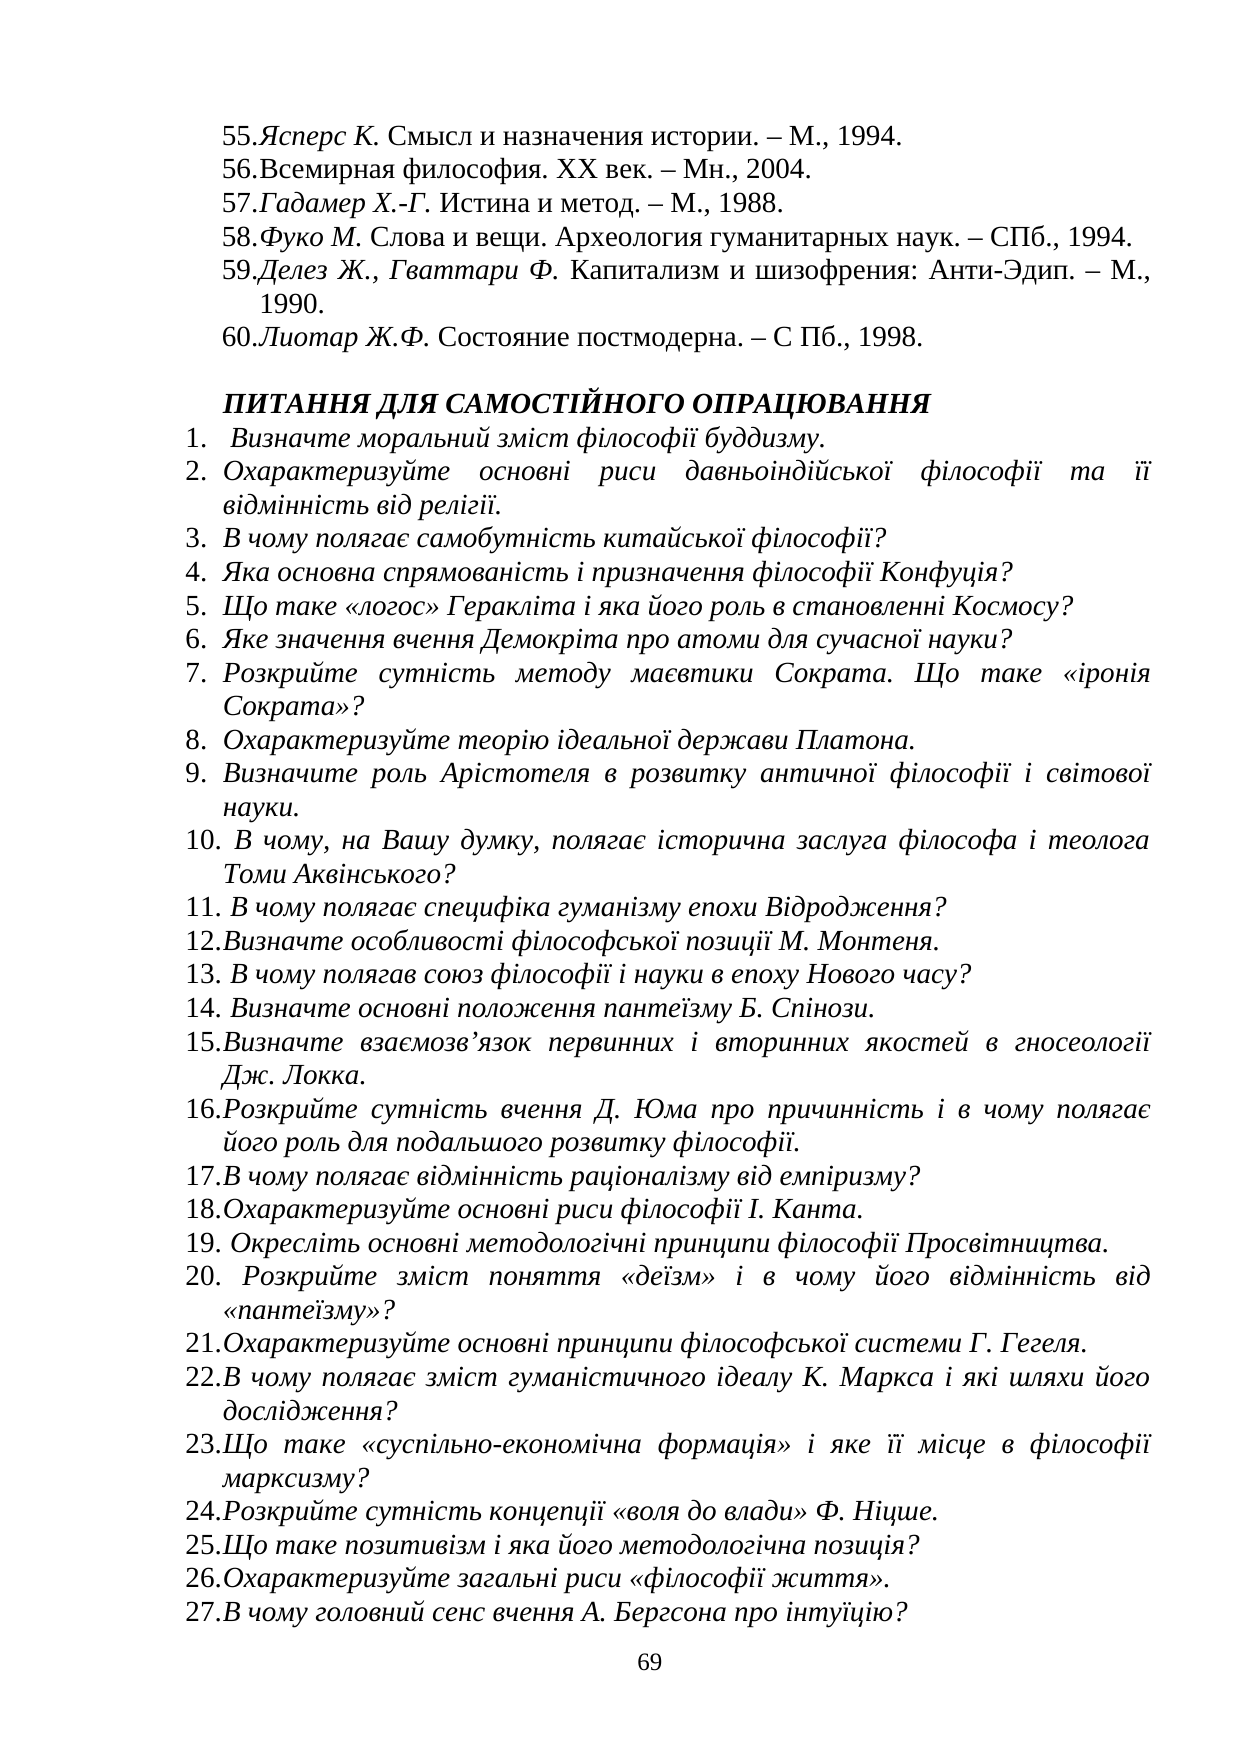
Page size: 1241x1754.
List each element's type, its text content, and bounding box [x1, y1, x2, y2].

list Яка основна спрямованість і призначення філософії Конфуція? [185, 554, 1152, 588]
list В чому полягає самобутність китайської філософії? [185, 521, 1152, 554]
list Охарактеризуйте основні принципи філософської системи Г. Гегеля. [185, 1326, 1152, 1359]
list Охарактеризуйте загальні риси «філософії життя». [185, 1560, 1152, 1594]
list В чому, на Вашу думку, полягає історична заслуга філософа і теолога Томи Аквінського? [185, 822, 1152, 889]
list В чому головний сенс вчення А. Бергсона про інтуїцію? [185, 1594, 1152, 1627]
list Що таке «логос» Геракліта і яка його роль в становленні Космосу? [185, 588, 1152, 621]
list Що таке позитивізм і яка його методологічна позиція? [185, 1527, 1152, 1560]
list В чому полягає відмінність раціоналізму від емпіризму? [185, 1158, 1152, 1191]
list Окресліть основні методологічні принципи філософії Просвітництва. [185, 1225, 1152, 1258]
subtitle ПИТАННЯ ДЛЯ САМОСТІЙНОГО ОПРАЦЮВАННЯ [223, 386, 1152, 420]
list В чому полягав союз філософії і науки в епоху Нового часу? [185, 957, 1152, 990]
list Лиотар Ж.Ф. Состояние постмодерна. – С Пб., 1998. [222, 319, 1152, 353]
list Визначте основні положення пантеїзму Б. Спінози. [185, 990, 1152, 1024]
list Що таке «суспільно-економічна формація» і яке її місце в філософії марксизму? [185, 1426, 1152, 1493]
list Розкрийте сутність концепції «воля до влади» Ф. Ніцше. [185, 1493, 1152, 1527]
list Гадамер Х.-Г. Истина и метод. – М., 1988. [222, 185, 1152, 219]
list Визначите роль Арістотеля в розвитку античної філософії і світової науки. [185, 755, 1152, 822]
list Охарактеризуйте основні риси давньоіндійської філософії та її відмінність від релігії. [185, 453, 1152, 521]
list Делез Ж., Гваттари Ф. Капитализм и шизофрения: Анти-Эдип. – М., 1990. [222, 252, 1152, 319]
list Охарактеризуйте основні риси філософії І. Канта. [185, 1191, 1152, 1225]
list В чому полягає специфіка гуманізму епохи Відродження? [185, 889, 1152, 923]
list Визначте взаємозв’язок первинних і вторинних якостей в гносеології Дж. Локка. [185, 1024, 1152, 1091]
list Охарактеризуйте теорію ідеальної держави Платона. [185, 722, 1152, 755]
list Визначте моральний зміст філософії буддизму. [185, 420, 1152, 453]
list Розкрийте зміст поняття «деїзм» і в чому його відмінність від «пантеїзму»? [185, 1258, 1152, 1326]
list Визначте особливості філософської позиції М. Монтеня. [185, 923, 1152, 957]
list Всемирная философия. XX век. – Мн., 2004. [222, 152, 1152, 185]
list В чому полягає зміст гуманістичного ідеалу К. Маркса і які шляхи його дослідження? [185, 1359, 1152, 1426]
list Ясперс К. Смысл и назначения истории. – М., 1994. [222, 118, 1152, 152]
list Розкрийте сутність методу маєвтики Сократа. Що таке «іронія Сократа»? [185, 655, 1152, 722]
list Фуко М. Слова и вещи. Археология гуманитарных наук. – СПб., 1994. [222, 219, 1152, 252]
list Яке значення вчення Демокріта про атоми для сучасної науки? [185, 621, 1152, 655]
list Розкрийте сутність вчення Д. Юма про причинність і в чому полягає його роль для подальшого розвитку філософії. [185, 1091, 1152, 1158]
